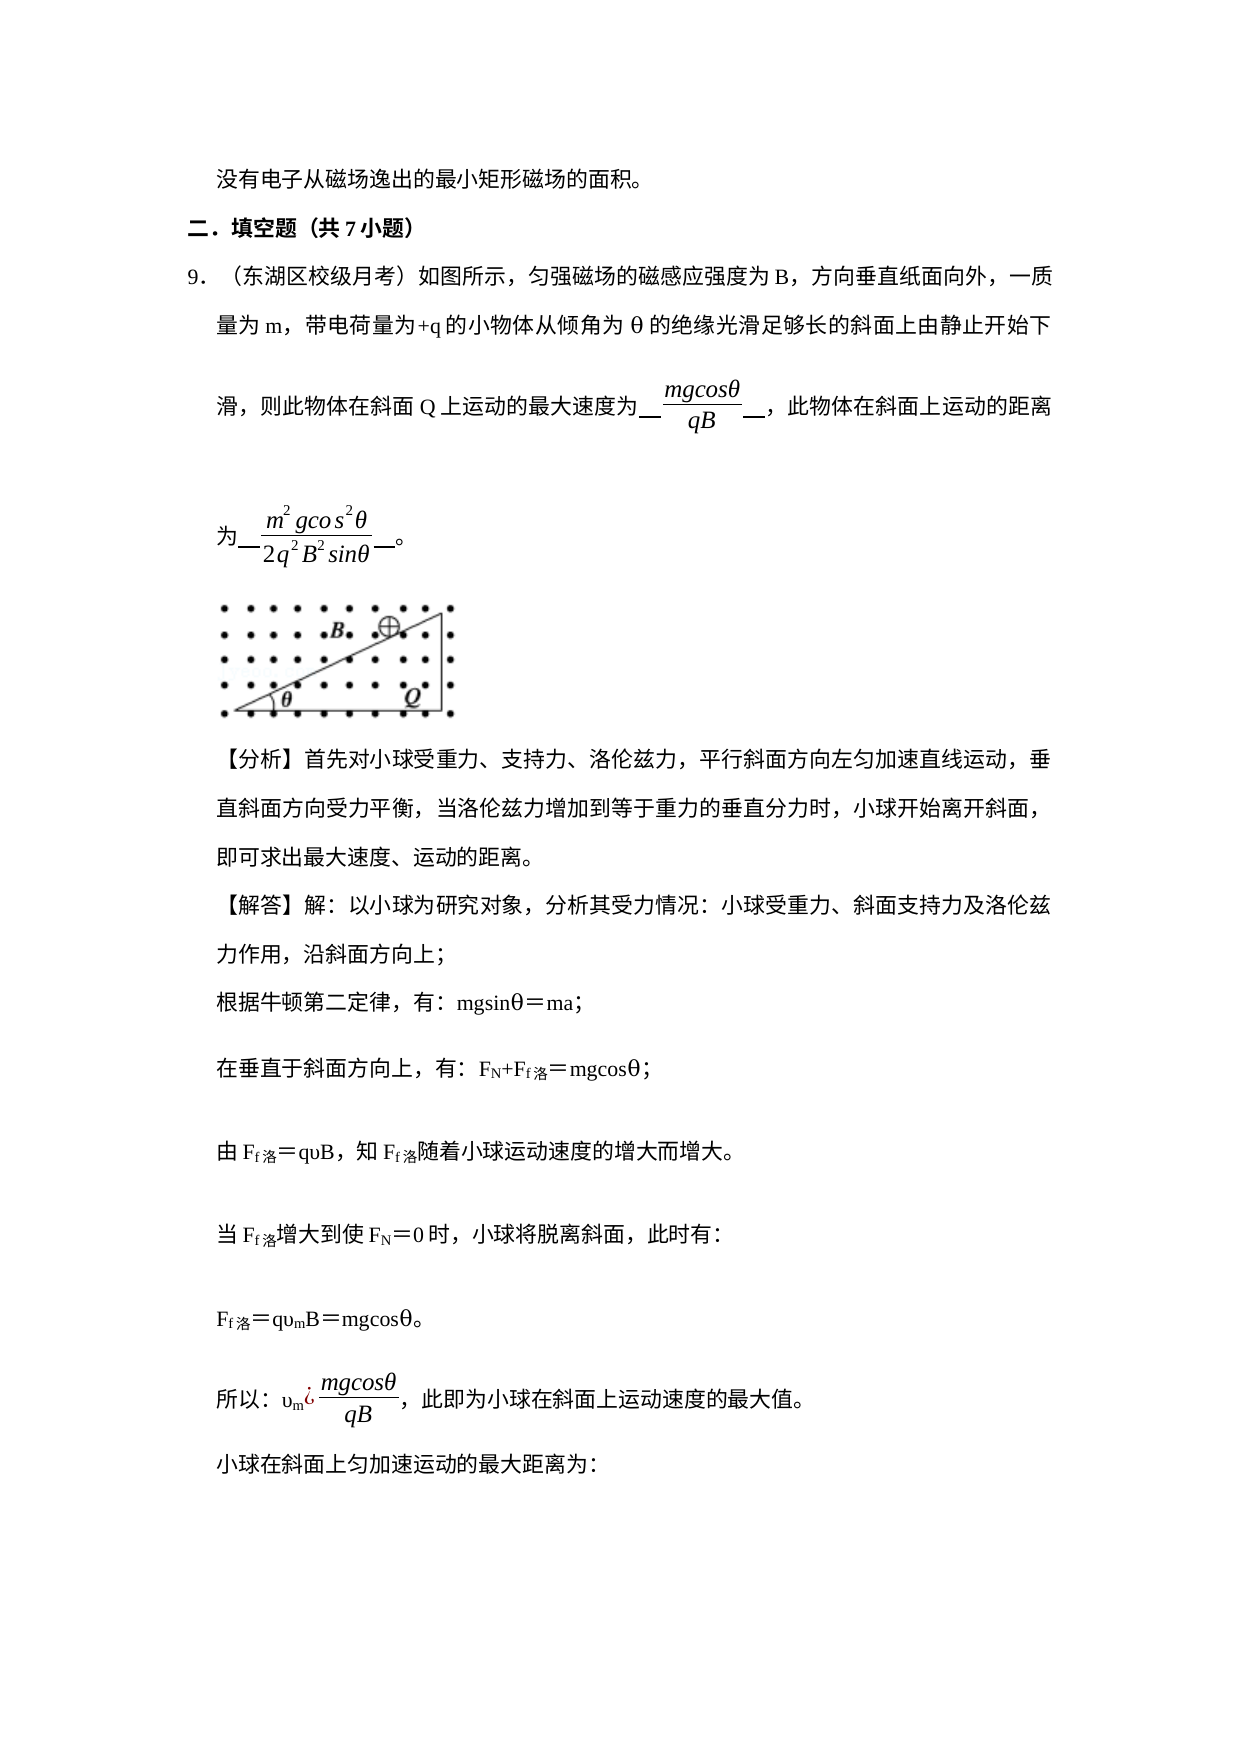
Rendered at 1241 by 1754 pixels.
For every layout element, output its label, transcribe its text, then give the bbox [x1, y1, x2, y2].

text 当Ff洛增大到使FN＝0时，小球将脱离斜面，此时有： [216, 1199, 1053, 1264]
text 所以：υm，此即为小球在斜面上运动速度的最大值。 [216, 1366, 1053, 1431]
text 9．（东湖区校级月考）如图所示，匀强磁场的磁感应强度为B，方向垂直纸面向外，一质量为m，带电荷量为+q的小物体从倾角为θ的绝缘光滑足够长的斜面上由静止开始下滑，则此物体在斜面Q上运动的最大速度为 ，此物体在斜面上运动的距离为 。 [187, 259, 1053, 584]
text 二．填空题（共7小题） [187, 210, 1053, 243]
text Ff洛＝qυmB＝mgcosθ。 [216, 1283, 1053, 1348]
text 小球在斜面上匀加速运动的最大距离为： [216, 1447, 1053, 1479]
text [216, 162, 1053, 194]
text 根据牛顿第二定律，有：mgsinθ＝ma； [216, 985, 1053, 1017]
picture [216, 599, 460, 723]
text 由Ff洛＝qυB，知Ff洛随着小球运动速度的增大而增大。 [216, 1116, 1053, 1181]
text 【分析】首先对小球受重力、支持力、洛伦兹力，平行斜面方向左匀加速直线运动，垂直斜面方向受力平衡，当洛伦兹力增加到等于重力的垂直分力时，小球开始离开斜面，即可求出最大速度、运动的距离。 [216, 742, 1053, 872]
text 【解答】解：以小球为研究对象，分析其受力情况：小球受重力、斜面支持力及洛伦兹力作用，沿斜面方向上； [216, 888, 1053, 969]
text 在垂直于斜面方向上，有：FN+Ff洛＝mgcosθ； [216, 1033, 1053, 1098]
